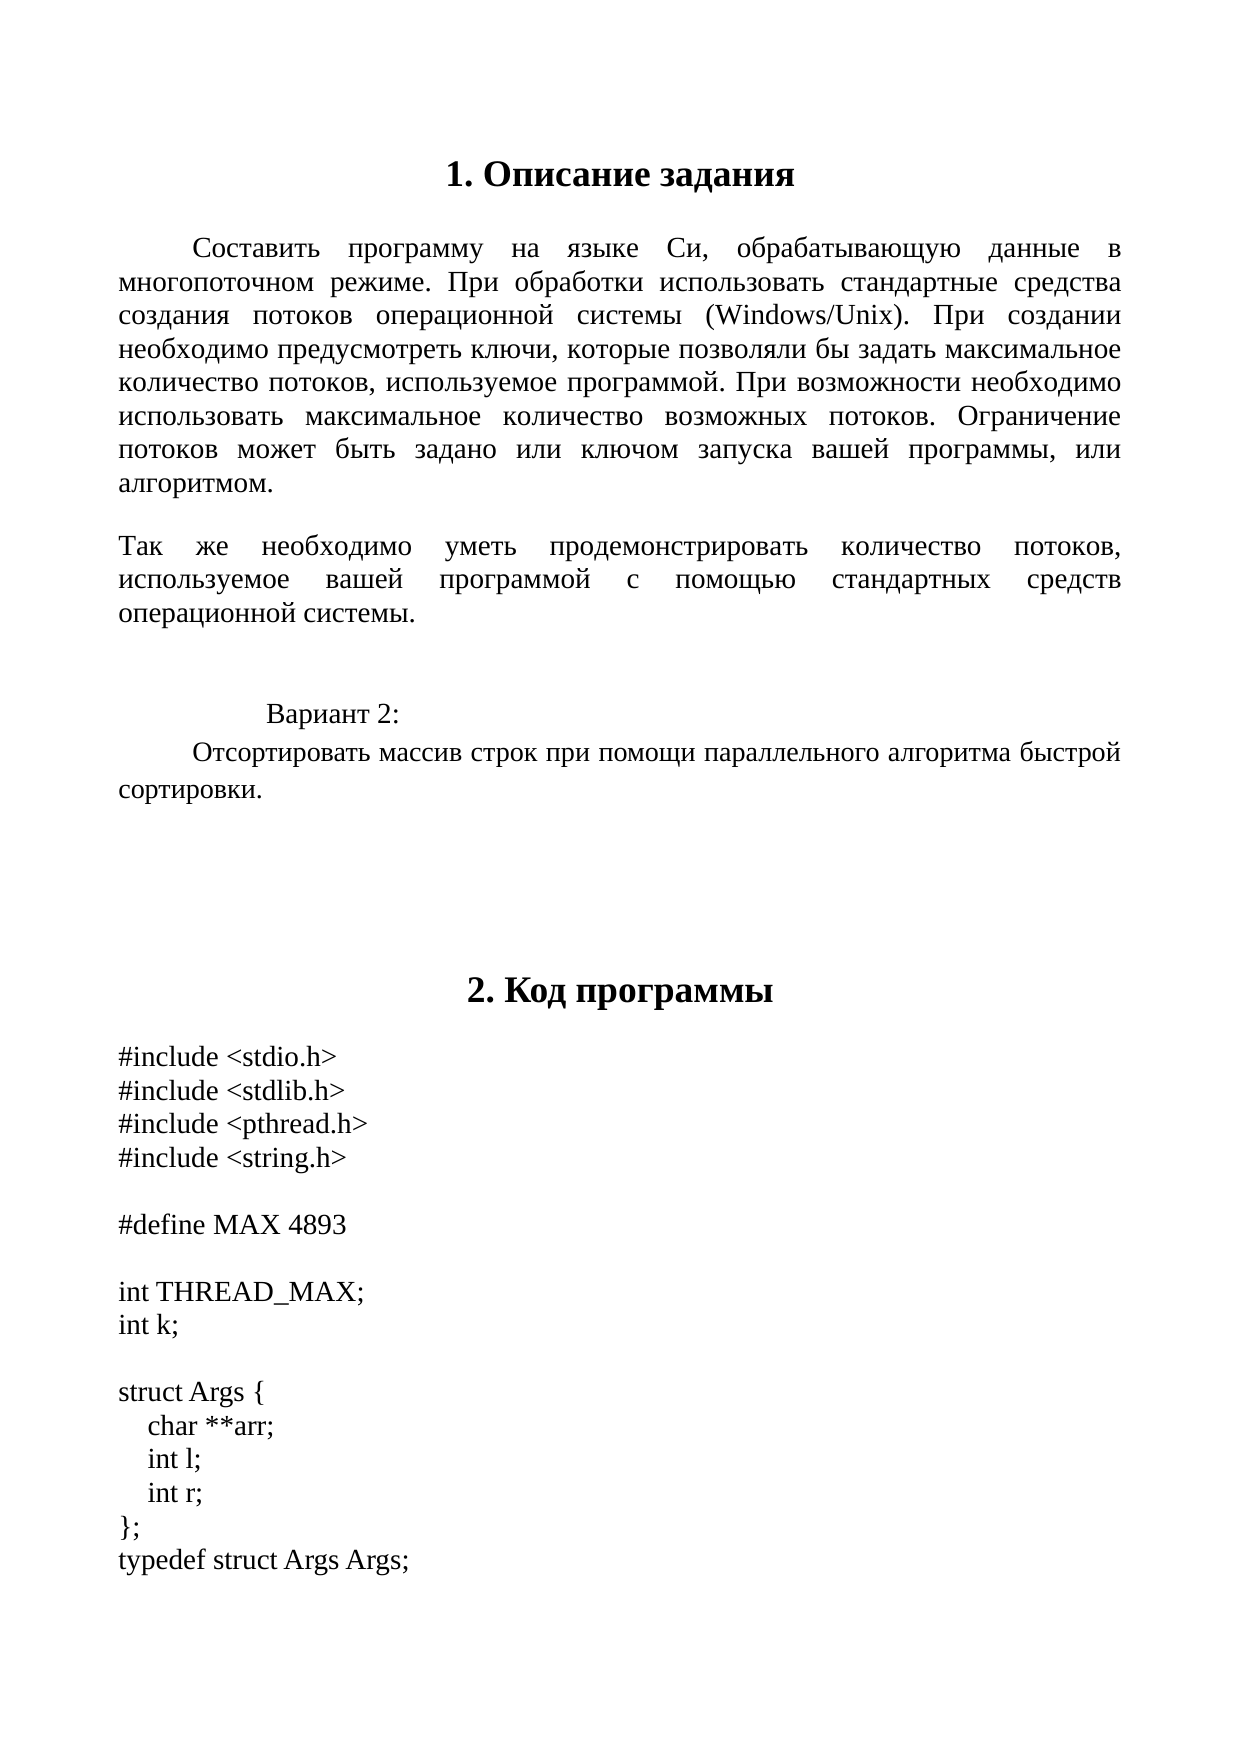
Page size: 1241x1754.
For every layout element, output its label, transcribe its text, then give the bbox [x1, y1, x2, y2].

text Отсортировать массив строк при помощи параллельного алгоритма быстрой сортировки. [118, 735, 1122, 804]
text 1. Описание задания [118, 152, 1122, 195]
text char **arr; [118, 1408, 1122, 1442]
text #include <string.h> [118, 1140, 1122, 1173]
text }; [118, 1509, 1122, 1542]
text int r; [118, 1475, 1122, 1509]
text Составить программу на языке Си, обрабатывающую данные в многопоточном режиме. При обработки использовать стандартные средства создания потоков операционной системы (Windows/Unix). При создании необходимо предусмотреть ключи, которые позволяли бы задать максимальное количество потоков, используемое программой. При возможности необходимо использовать максимальное количество возможных потоков. Ограничение потоков может быть задано или ключом запуска вашей программы, или алгоритмом. [118, 230, 1122, 499]
text #include <stdio.h> [118, 1039, 1122, 1073]
text Так же необходимо уметь продемонстрировать количество потоков, используемое вашей программой с помощью стандартных средств операционной системы. [118, 528, 1122, 628]
text #define MAX 4893 [118, 1207, 1122, 1240]
text int THREAD_MAX; [118, 1274, 1122, 1307]
text int l; [118, 1442, 1122, 1475]
text int k; [118, 1307, 1122, 1341]
text 2. Код программы [118, 967, 1122, 1010]
text typedef struct Args Args; [118, 1542, 1122, 1576]
text #include <pthread.h> [118, 1106, 1122, 1140]
text Вариант 2: [118, 696, 1122, 730]
text struct Args { [118, 1374, 1122, 1408]
text #include <stdlib.h> [118, 1073, 1122, 1106]
